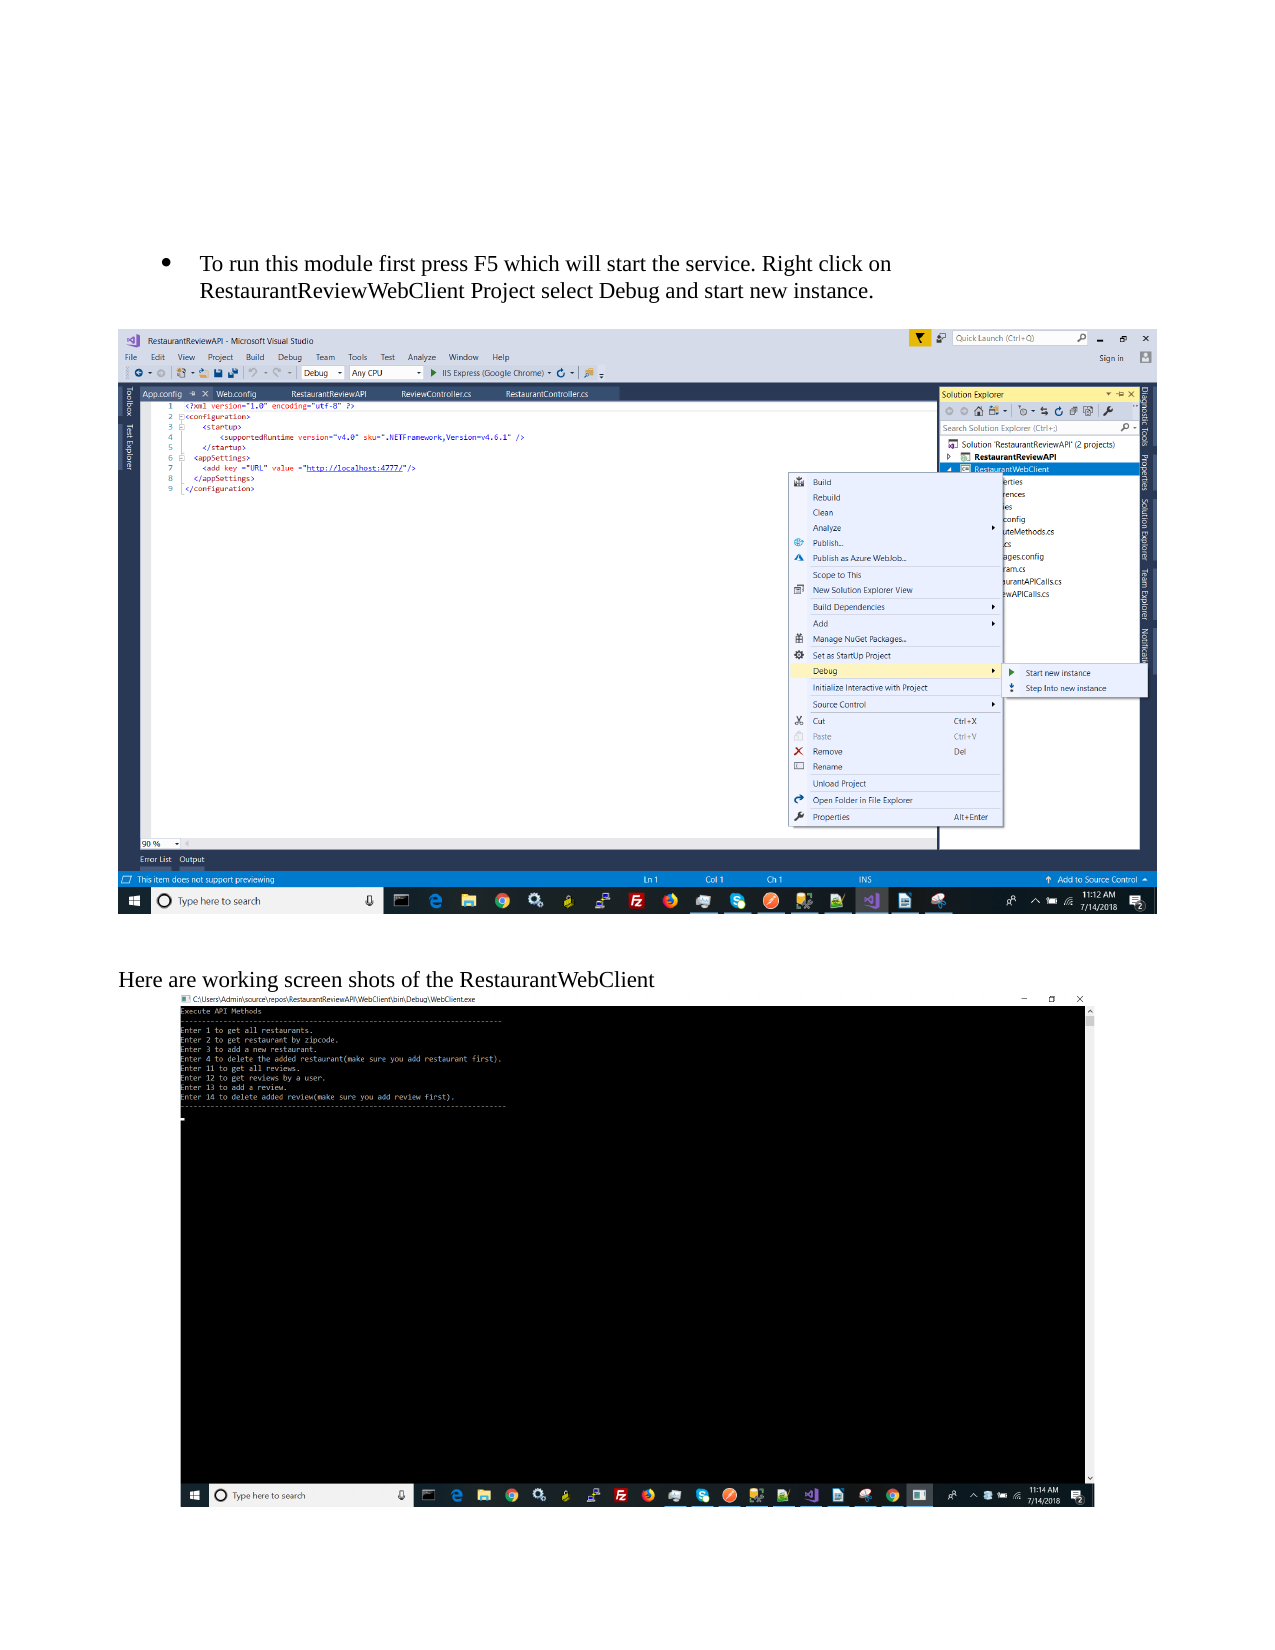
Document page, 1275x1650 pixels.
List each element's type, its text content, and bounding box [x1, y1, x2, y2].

picture [118, 329, 1157, 914]
text Here are working screen shots of the RestaurantWebClient [118, 966, 1157, 993]
list To run this module first press F5 which will start the service. Right click on RestaurantReviewWebClient Project select Debug and start new instance. [162, 250, 1157, 303]
picture [180, 992, 1095, 1507]
